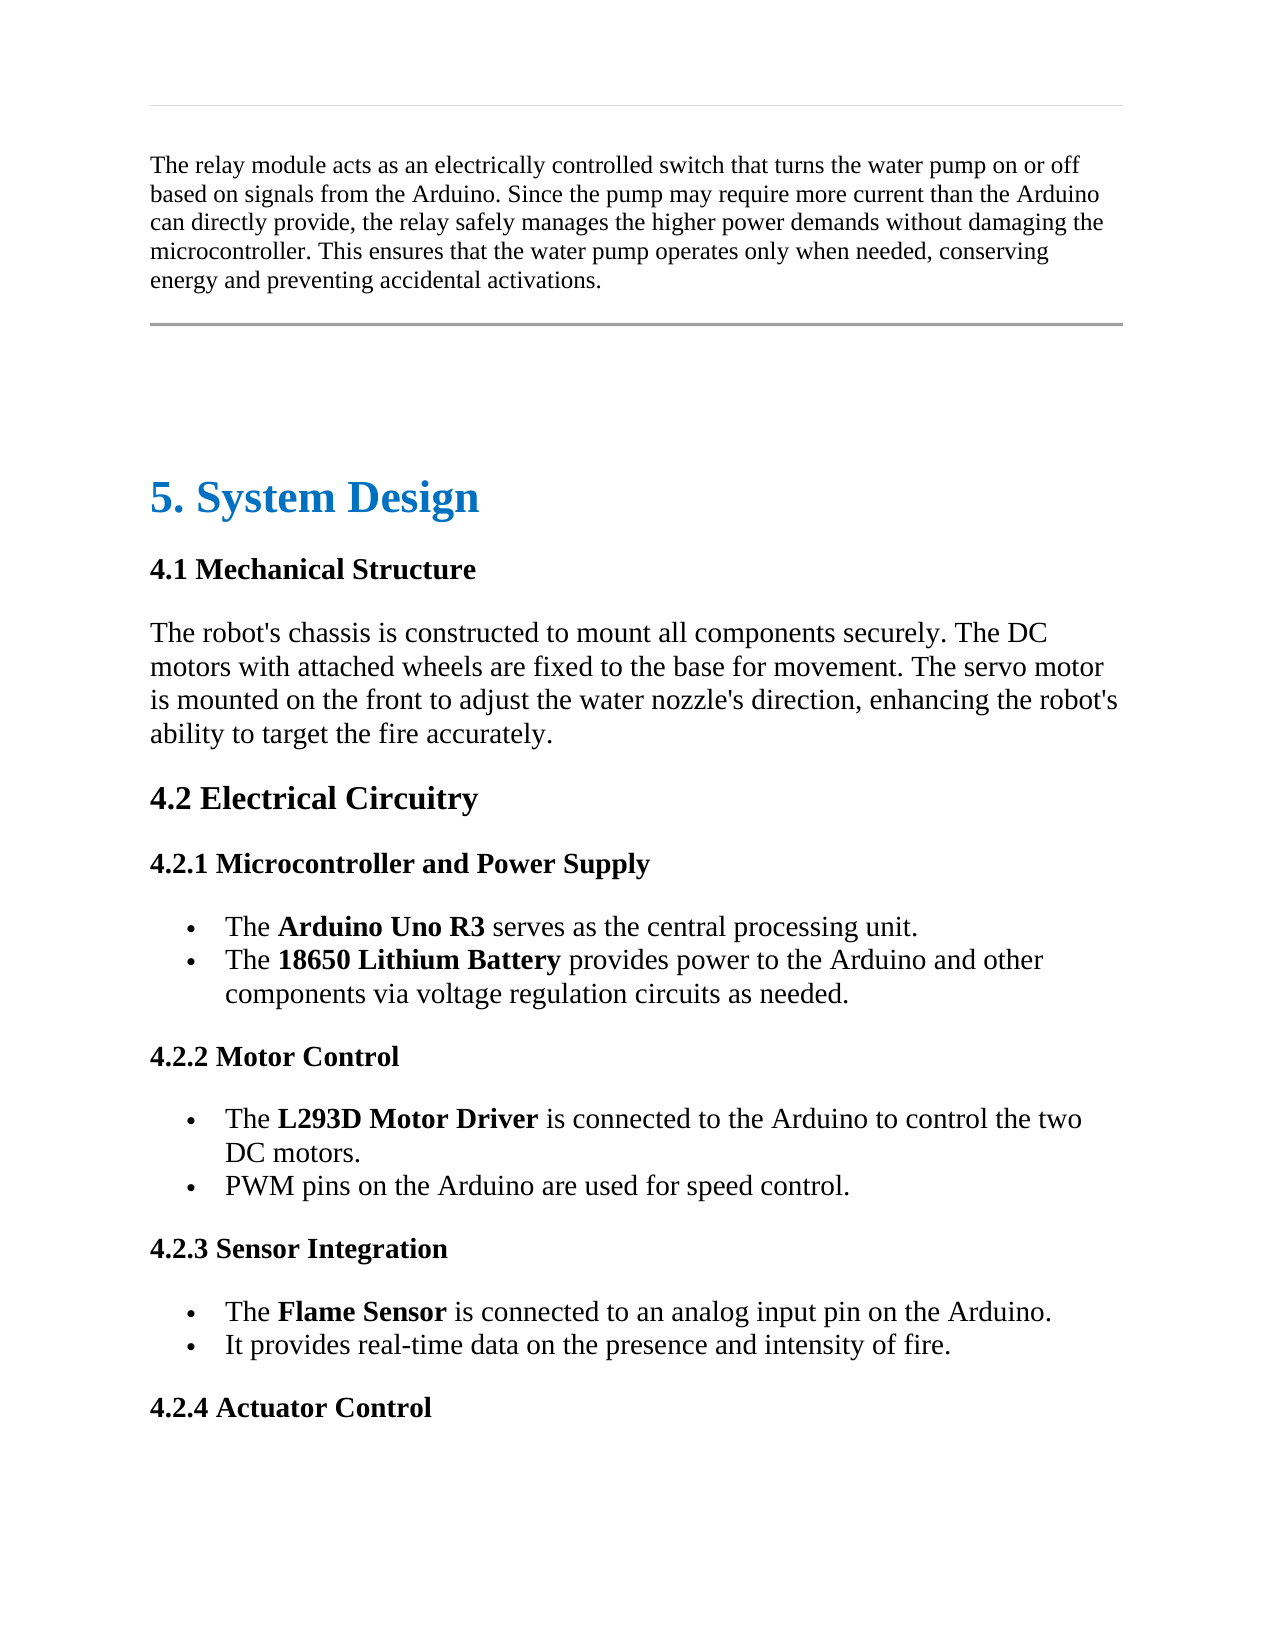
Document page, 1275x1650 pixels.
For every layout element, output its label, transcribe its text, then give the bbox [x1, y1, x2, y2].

text The relay module acts as an electrically controlled switch that turns the water pump on or off based on signals from the Arduino. Since the pump may require more current than the Arduino can directly provide, the relay safely manages the higher power demands without damaging the microcontroller. This ensures that the water pump operates only when needed, conserving energy and preventing accidental activations. [150, 150, 1123, 294]
text 4.2.1 Microcontroller and Power Supply [150, 846, 1123, 880]
text The robot's chassis is constructed to mount all components securely. The DC motors with attached wheels are fixed to the base for movement. The servo motor is mounted on the front to adjust the water nozzle's direction, enhancing the robot's ability to target the fire accurately. [150, 615, 1123, 749]
list The L293D Motor Driver is connected to the Arduino to control the two DC motors. [187, 1101, 1123, 1168]
text 4.1 Mechanical Structure [150, 551, 1123, 586]
list It provides real-time data on the presence and intensity of fire. [187, 1327, 1123, 1361]
text 4.2.2 Motor Control [150, 1039, 1123, 1072]
text 4.2 Electrical Circuitry [150, 779, 1123, 817]
text 5. System Design [150, 469, 1123, 522]
list The 18650 Lithium Battery provides power to the Arduino and other components via voltage regulation circuits as needed. [187, 942, 1123, 1009]
list The Arduino Uno R3 serves as the central processing unit. [187, 909, 1123, 942]
list The Flame Sensor is connected to an analog input pin on the Arduino. [187, 1294, 1123, 1327]
list PWM pins on the Arduino are used for speed control. [187, 1168, 1123, 1202]
text 4.2.3 Sensor Integration [150, 1231, 1123, 1265]
text 4.2.4 Actuator Control [150, 1390, 1123, 1424]
